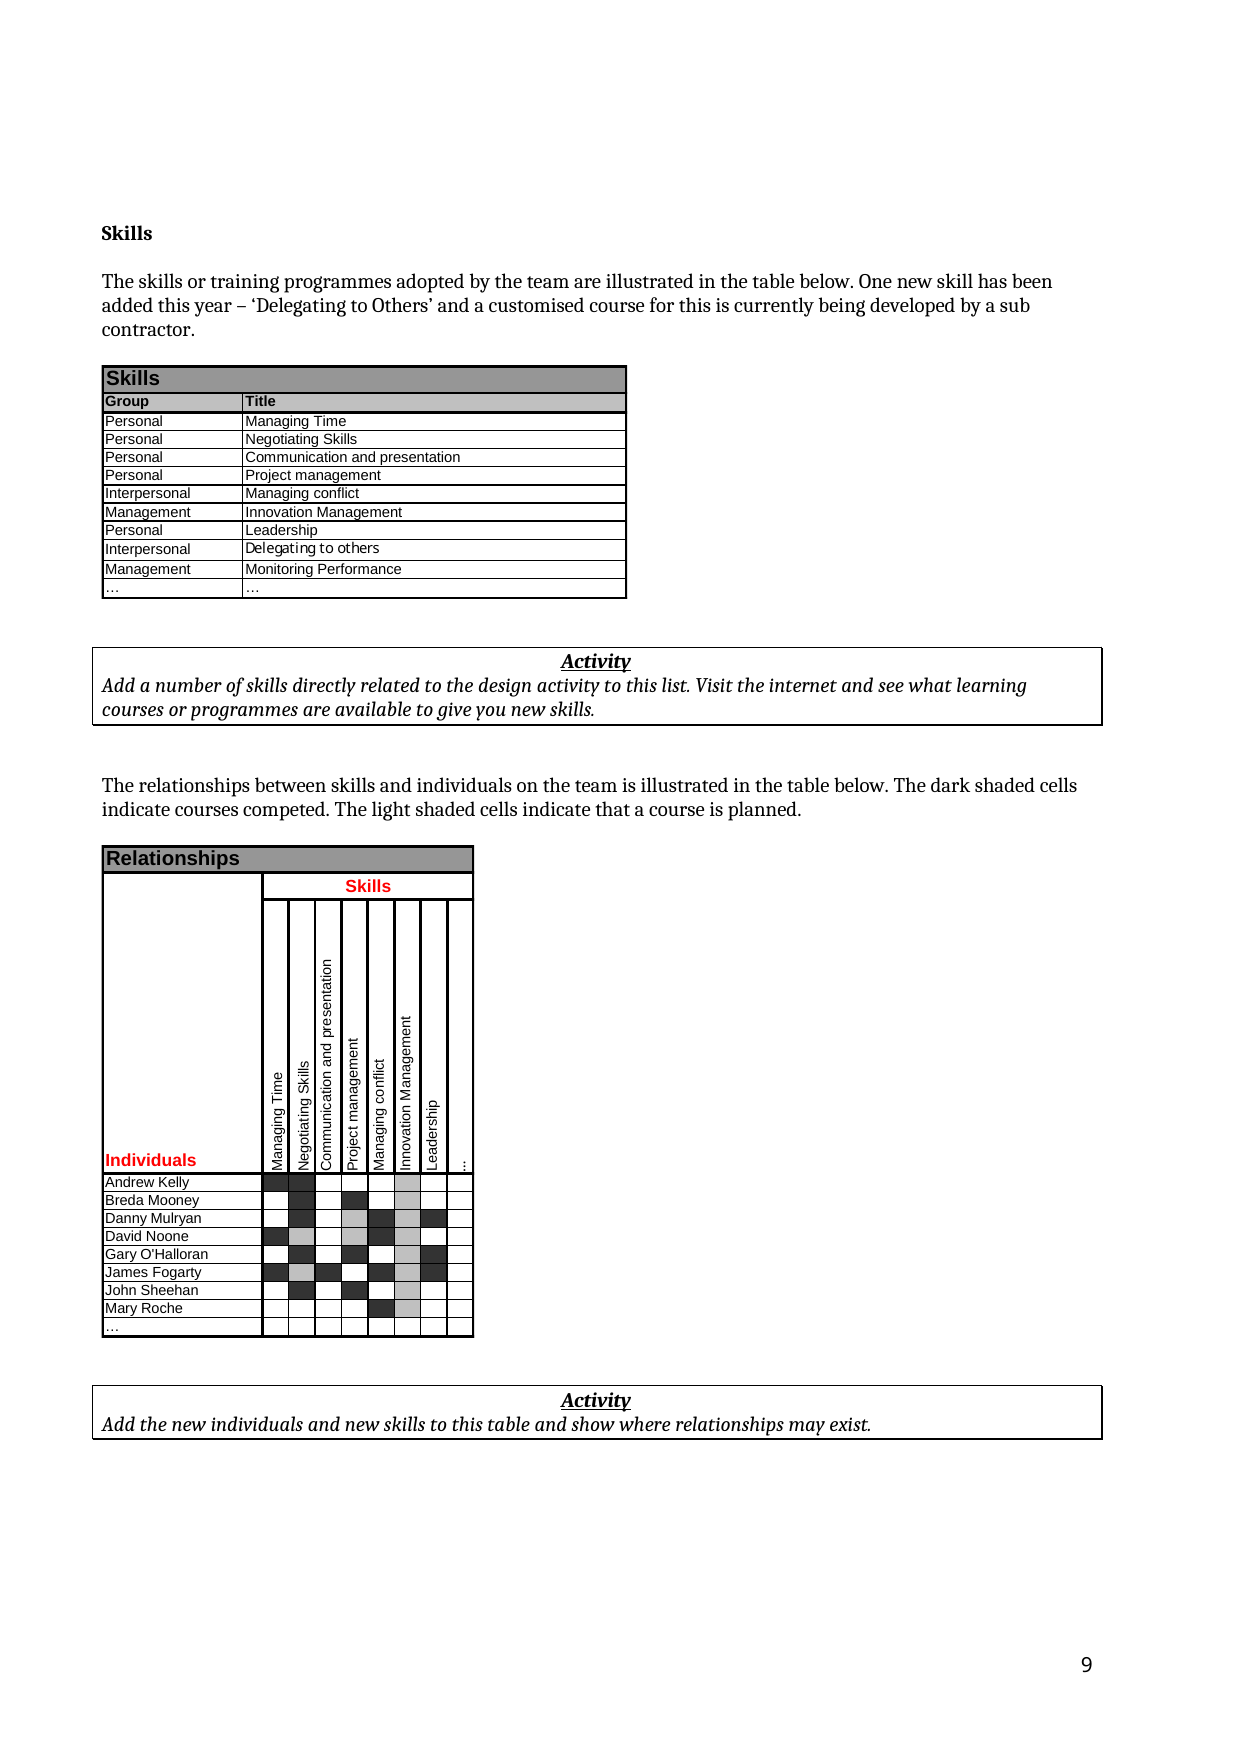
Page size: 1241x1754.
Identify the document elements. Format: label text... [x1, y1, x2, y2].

text Add the new individuals and new skills to this table and show where relationships may exist. [93, 1409, 1101, 1438]
text Activity [93, 1386, 1101, 1409]
text The relationships between skills and individuals on the team is illustrated in the table below. The dark shaded cells indicate courses competed. The light shaded cells indicate that a course is planned. [102, 774, 1092, 822]
text Skills [102, 222, 1092, 246]
text The skills or training programmes adopted by the team are illustrated in the table below. One new skill has been added this year – ‘Delegating to Others’ and a customised course for this is currently being developed by a sub contractor. [102, 270, 1092, 342]
text Activity [93, 648, 1101, 671]
text Add a number of skills directly related to the design activity to this list. Visit the internet and see what learning courses or programmes are available to give you new skills. [93, 671, 1101, 724]
